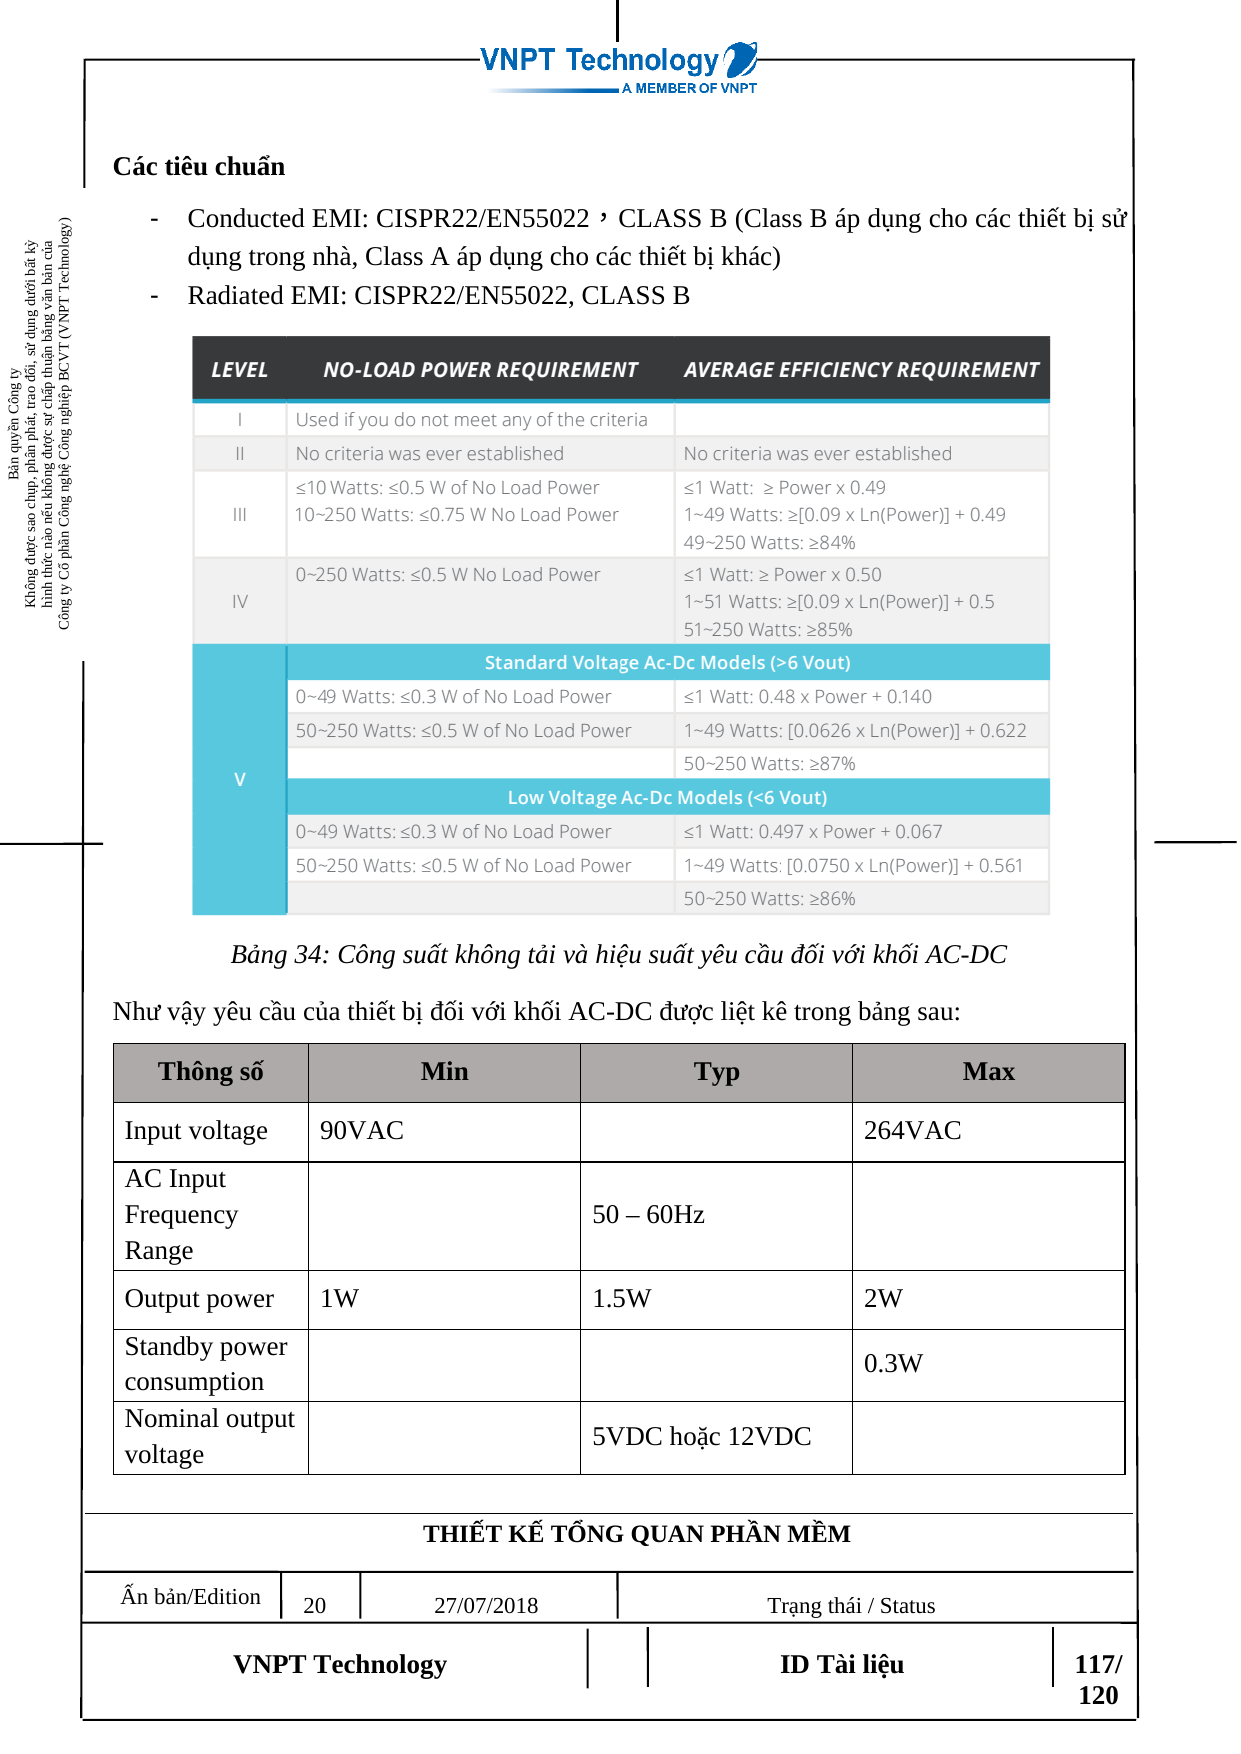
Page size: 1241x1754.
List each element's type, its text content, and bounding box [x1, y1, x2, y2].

table_cell 264VAC [853, 1103, 1124, 1161]
table_cell 50 – 60Hz [581, 1163, 852, 1269]
table_cell 2W [853, 1271, 1124, 1329]
text Như vậy yêu cầu của thiết bị đối với khối AC-DC được liệt kê trong bảng sau: [112, 995, 1128, 1026]
table_cell 1.5W [581, 1271, 852, 1329]
table_cell [309, 1163, 580, 1269]
table_cell 5VDC hoặc 12VDC [581, 1402, 852, 1474]
table_cell 1W [309, 1271, 580, 1329]
table_cell Input voltage [114, 1103, 308, 1161]
table_cell [853, 1402, 1124, 1474]
text Các tiêu chuẩn [112, 150, 1128, 181]
list Conducted EMI: CISPR22/EN55022，CLASS B (Class B áp dụng cho các thiết bị sử dụng trong nhà, Class A áp dụng cho các thiết bị khác) [150, 198, 1128, 271]
table_cell AC Input Frequency Range [114, 1163, 308, 1269]
table_cell [581, 1330, 852, 1401]
table_header Max [853, 1044, 1124, 1102]
picture [184, 330, 1057, 922]
table_cell 90VAC [309, 1103, 580, 1161]
picture [480, 42, 758, 93]
table_cell [581, 1103, 852, 1161]
table_cell 0.3W [853, 1330, 1124, 1401]
table_cell [309, 1402, 580, 1474]
table_header Min [309, 1044, 580, 1102]
list Radiated EMI: CISPR22/EN55022, CLASS B [150, 275, 1128, 312]
table_header Typ [581, 1044, 852, 1102]
table_cell [853, 1163, 1124, 1269]
table_header Thông số [114, 1044, 308, 1102]
table_cell Nominal output voltage [114, 1402, 308, 1474]
table_cell [309, 1330, 580, 1401]
table_cell Standby power consumption [114, 1330, 308, 1401]
table_cell Output power [114, 1271, 308, 1329]
